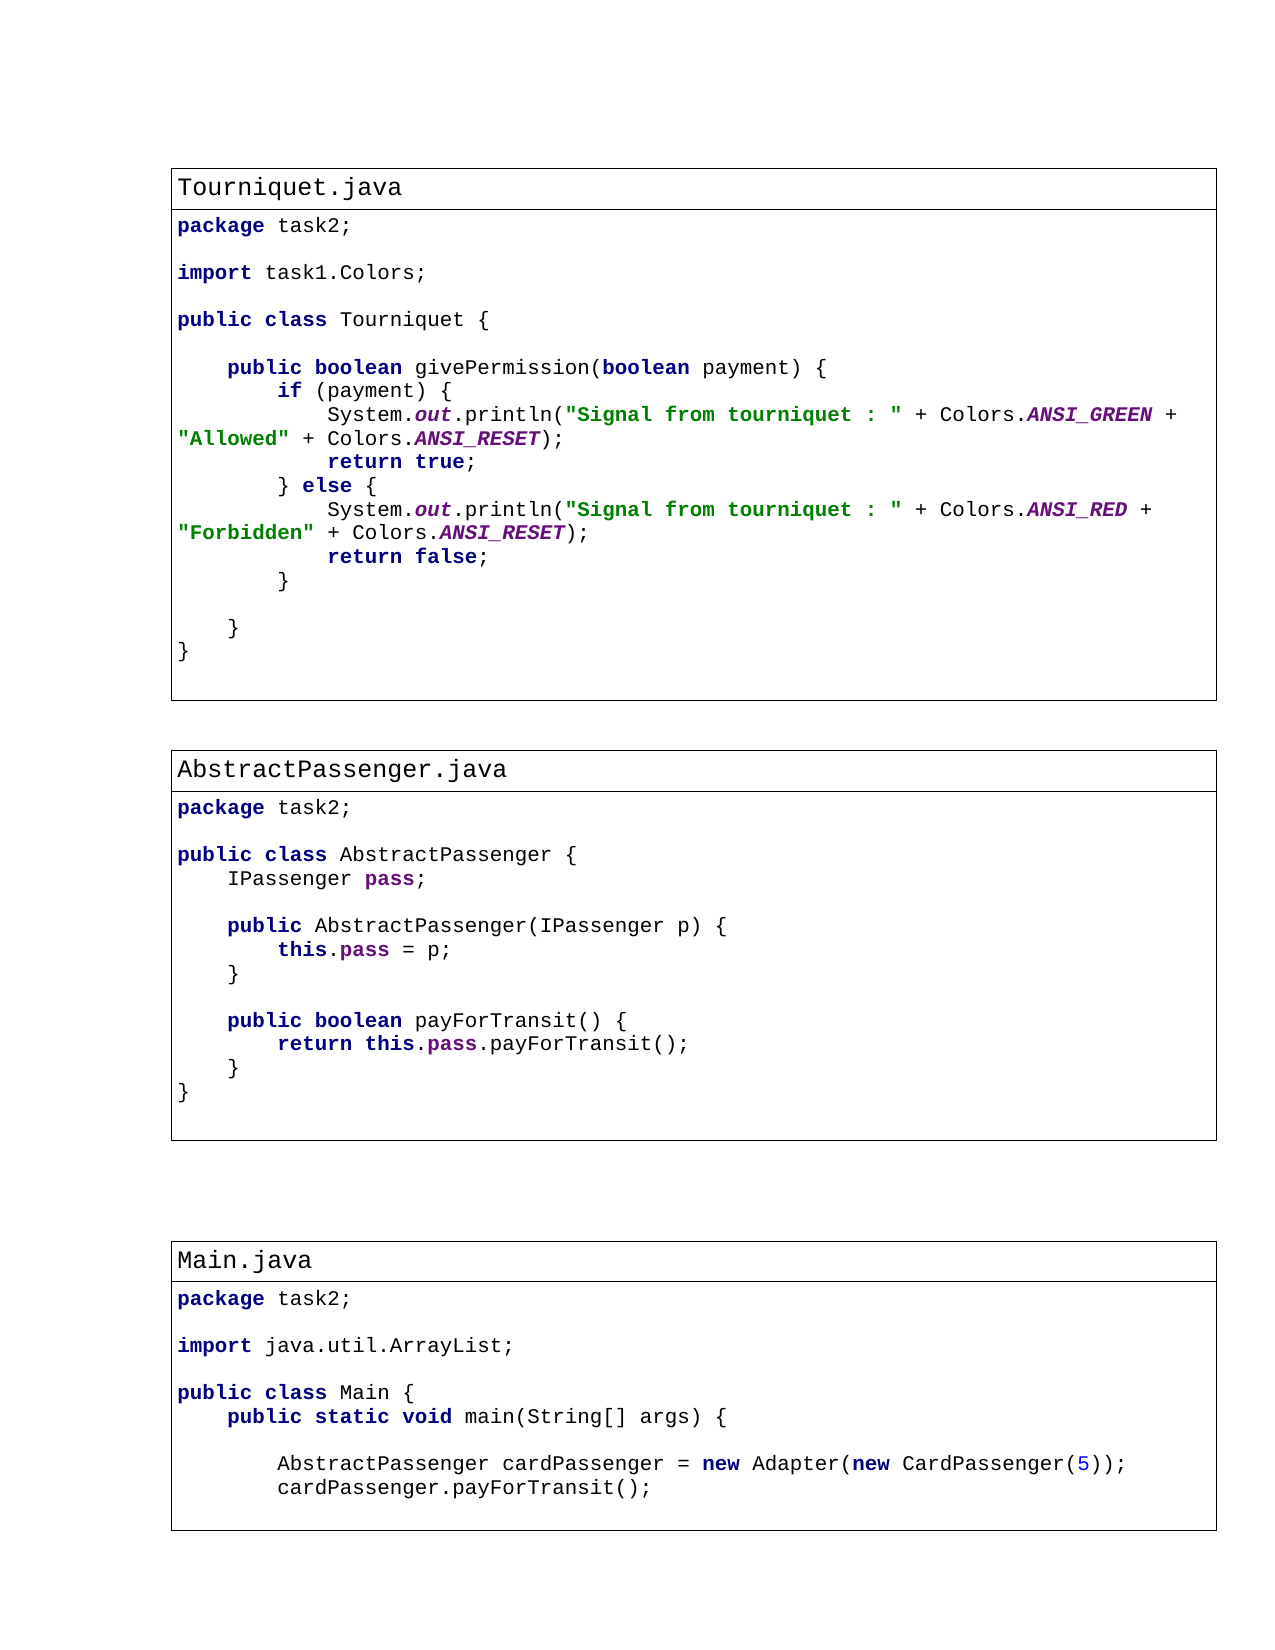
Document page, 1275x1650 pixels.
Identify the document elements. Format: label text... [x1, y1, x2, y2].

table_header AbstractPassenger.java [172, 751, 1216, 791]
table_cell package task2; import task1.Colors; public class Tourniquet { public boolean givePermission(boolean payment) { if (payment) { System.out.println("Signal from tourniquet : " + Colors.ANSI_GREEN + "Allowed" + Colors.ANSI_RESET); return true; } else { System.out.println("Signal from tourniquet : " + Colors.ANSI_RED + "Forbidden" + Colors.ANSI_RESET); return false; } } } [172, 210, 1216, 699]
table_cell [172, 1282, 1216, 1530]
table_header Tourniquet.java [172, 169, 1216, 209]
table_cell package task2; public class AbstractPassenger { IPassenger pass; public AbstractPassenger(IPassenger p) { this.pass = p; } public boolean payForTransit() { return this.pass.payForTransit(); } } [172, 792, 1216, 1140]
table_header Main.java [172, 1242, 1216, 1281]
